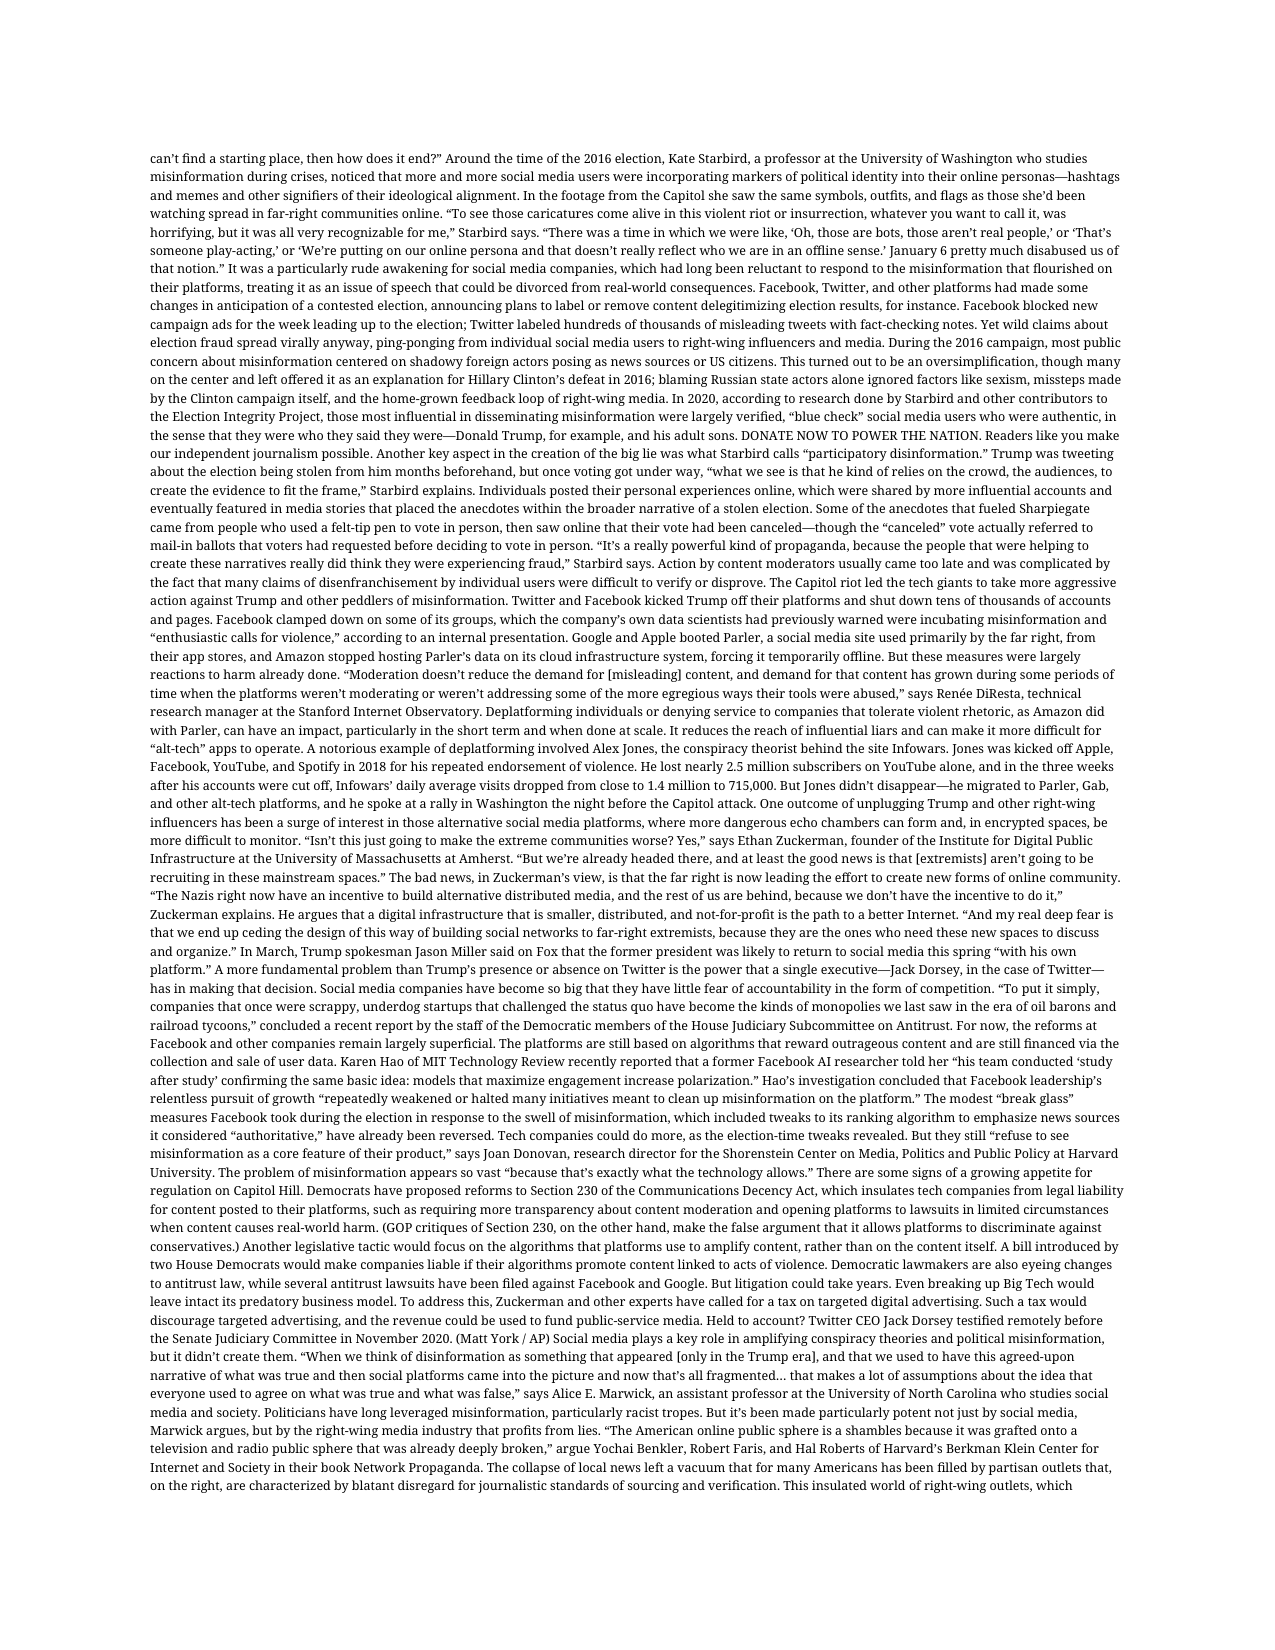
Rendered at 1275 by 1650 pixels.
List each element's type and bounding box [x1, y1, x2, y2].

text [150, 150, 1125, 1494]
